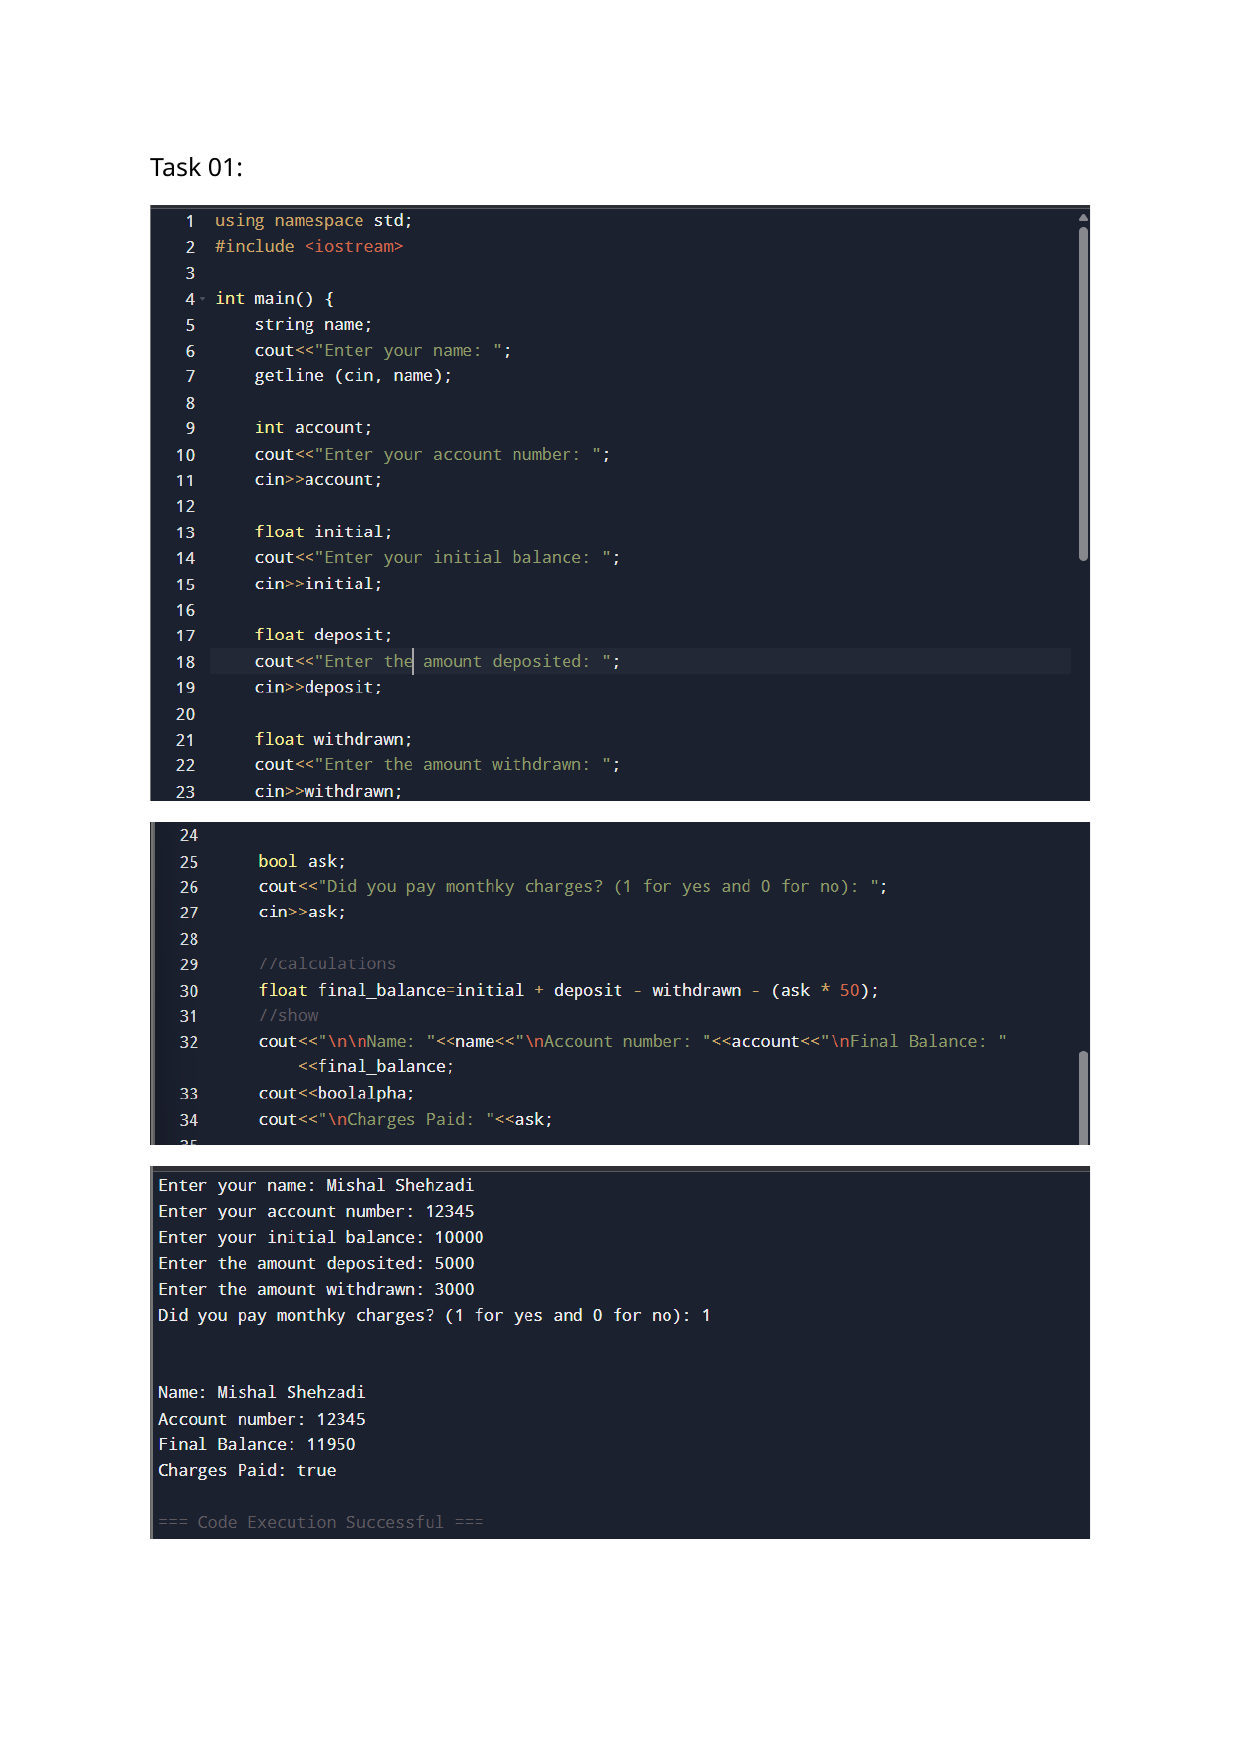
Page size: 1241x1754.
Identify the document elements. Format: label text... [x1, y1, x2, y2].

picture [150, 822, 1091, 1145]
picture [150, 205, 1091, 801]
text Task 01: [150, 150, 1090, 184]
picture [150, 1166, 1091, 1539]
